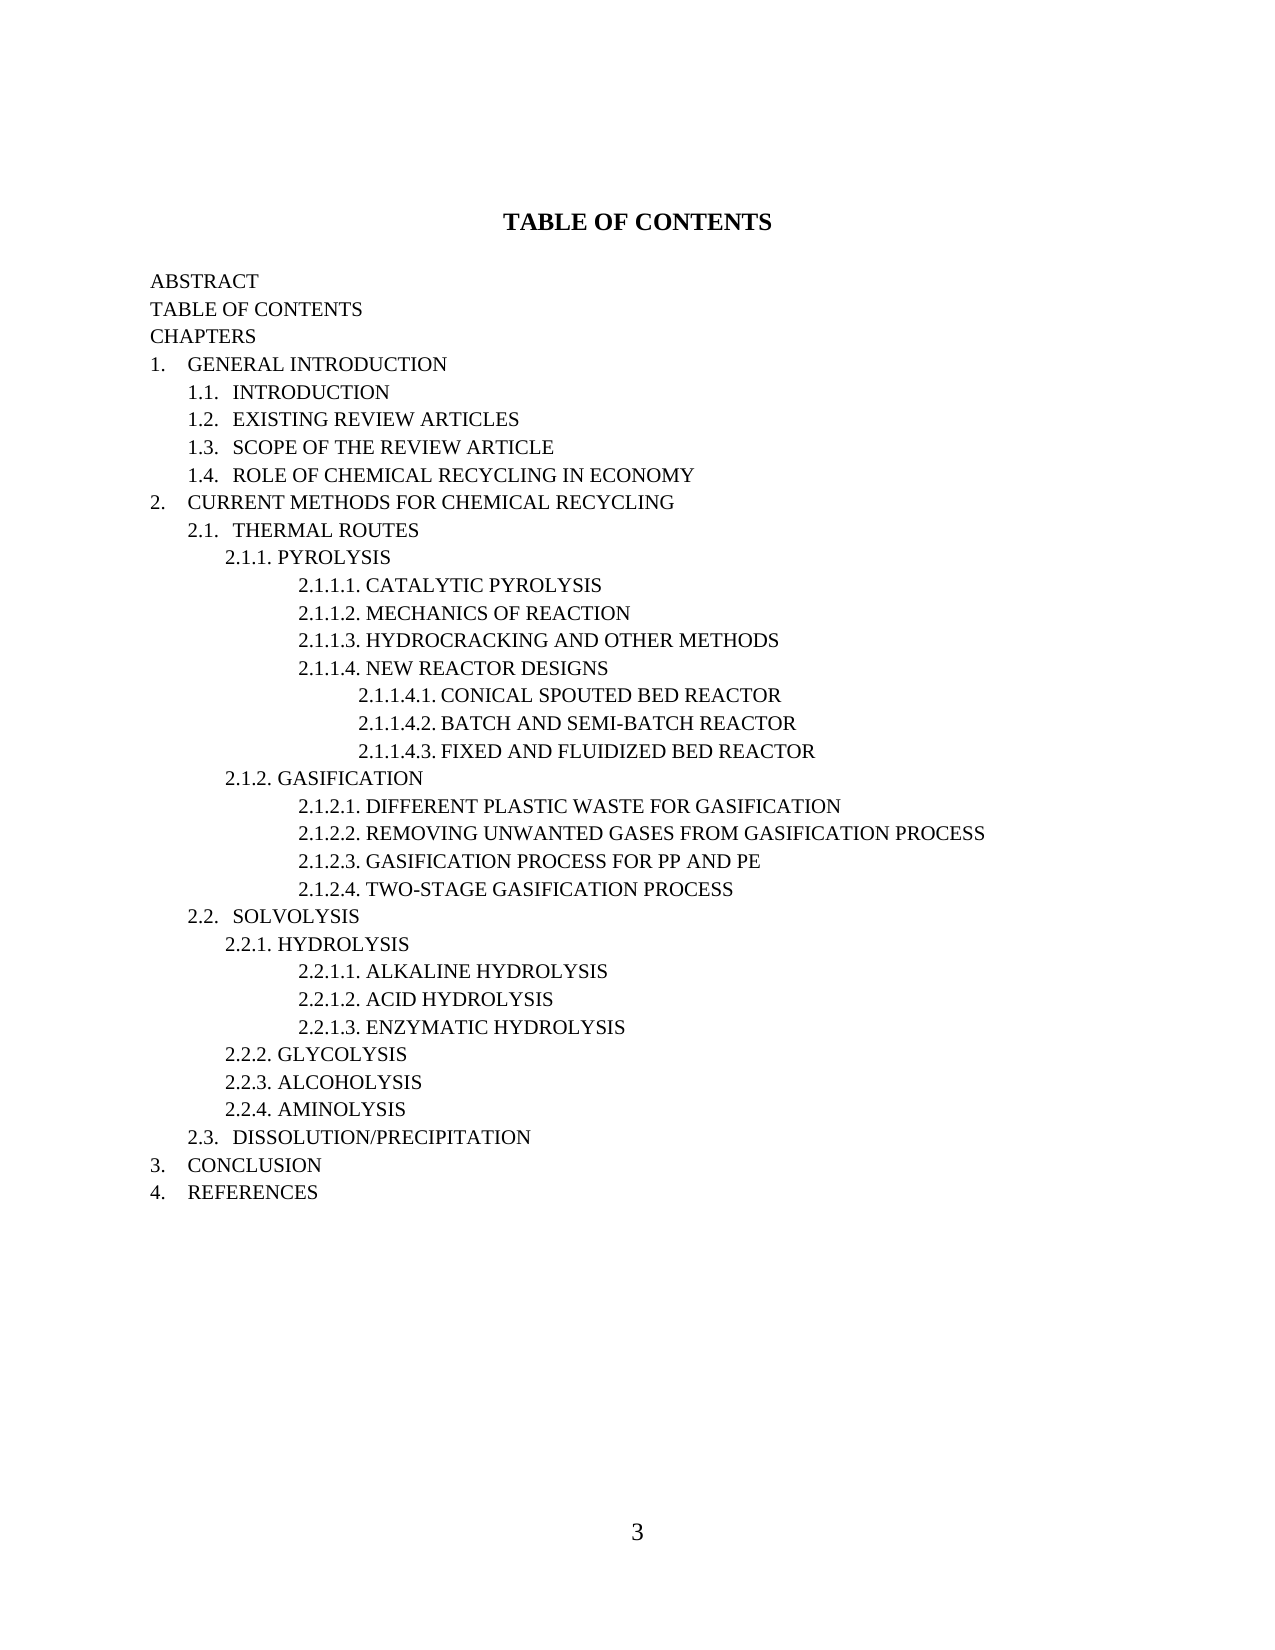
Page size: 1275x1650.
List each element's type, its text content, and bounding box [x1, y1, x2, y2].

list BATCH AND SEMI-BATCH REACTOR [358, 711, 1125, 735]
list REFERENCES [150, 1180, 1125, 1204]
list AMINOLYSIS [225, 1097, 1125, 1121]
list SOLVOLYSIS [187, 904, 1125, 928]
list DIFFERENT PLASTIC WASTE FOR GASIFICATION [298, 794, 1125, 818]
list NEW REACTOR DESIGNS [298, 656, 1125, 680]
list GENERAL INTRODUCTION [150, 352, 1125, 376]
list HYDROLYSIS [225, 932, 1125, 956]
list CATALYTIC PYROLYSIS [298, 573, 1125, 597]
list CONICAL SPOUTED BED REACTOR [358, 683, 1125, 707]
list ALCOHOLYSIS [225, 1070, 1125, 1094]
text TABLE OF CONTENTS [150, 207, 1125, 236]
text TABLE OF CONTENTS [150, 297, 1125, 321]
list HYDROCRACKING AND OTHER METHODS [298, 628, 1125, 652]
list DISSOLUTION/PRECIPITATION [187, 1125, 1125, 1149]
text CHAPTERS [150, 324, 1125, 348]
list SCOPE OF THE REVIEW ARTICLE [187, 435, 1125, 459]
list EXISTING REVIEW ARTICLES [187, 407, 1125, 431]
list CONCLUSION [150, 1153, 1125, 1177]
list ROLE OF CHEMICAL RECYCLING IN ECONOMY [187, 462, 1125, 487]
list TWO-STAGE GASIFICATION PROCESS [298, 877, 1125, 901]
list GLYCOLYSIS [225, 1042, 1125, 1066]
text ABSTRACT [150, 269, 1125, 293]
list GASIFICATION PROCESS FOR PP AND PE [298, 849, 1125, 873]
list CURRENT METHODS FOR CHEMICAL RECYCLING [150, 490, 1125, 514]
list ENZYMATIC HYDROLYSIS [298, 1014, 1125, 1039]
list THERMAL ROUTES [187, 518, 1125, 542]
list GASIFICATION [225, 766, 1125, 790]
list ALKALINE HYDROLYSIS [298, 959, 1125, 983]
list INTRODUCTION [187, 380, 1125, 404]
list REMOVING UNWANTED GASES FROM GASIFICATION PROCESS [298, 821, 1125, 845]
list FIXED AND FLUIDIZED BED REACTOR [358, 738, 1125, 763]
list PYROLYSIS [225, 545, 1125, 569]
list MECHANICS OF REACTION [298, 601, 1125, 624]
list ACID HYDROLYSIS [298, 987, 1125, 1011]
